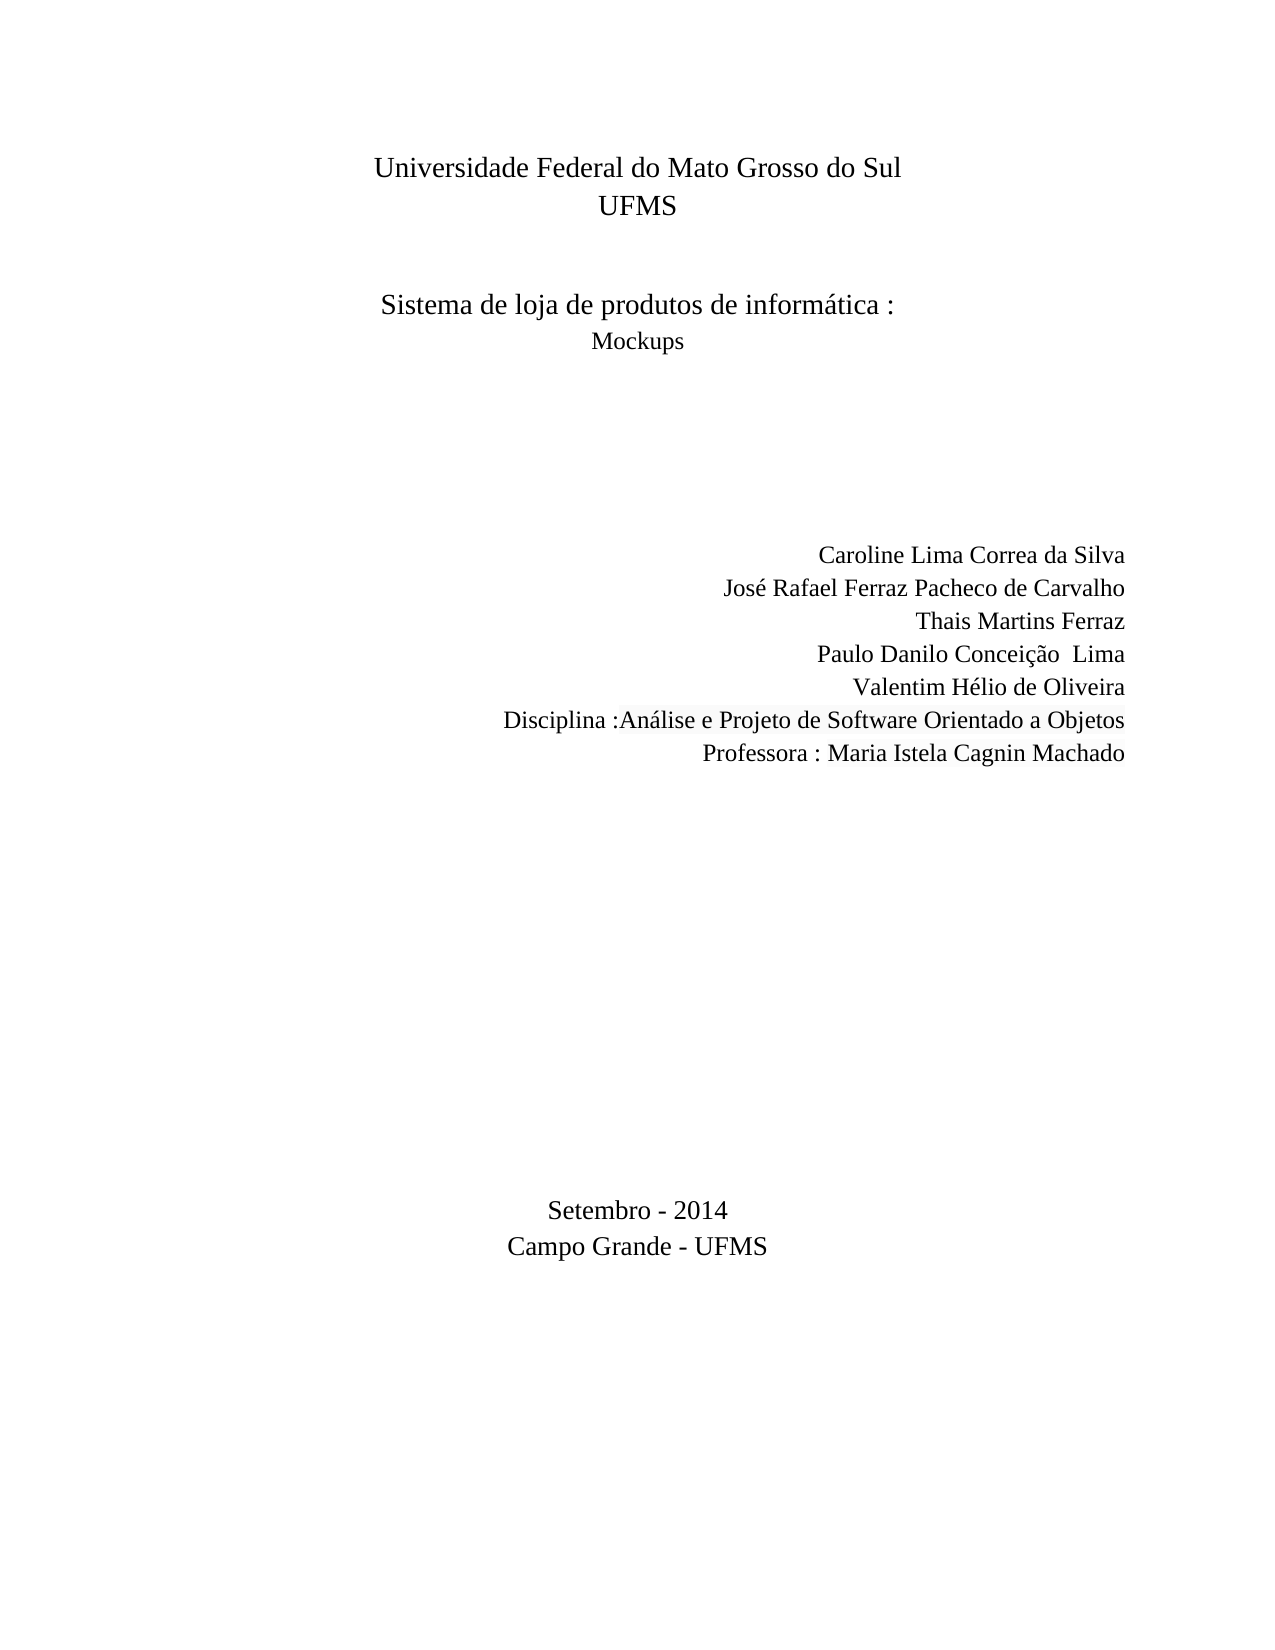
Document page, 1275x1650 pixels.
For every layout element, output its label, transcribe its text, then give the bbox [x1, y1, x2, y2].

text Thais Martins Ferraz [150, 606, 1125, 635]
text Paulo Danilo Conceição Lima [150, 639, 1125, 668]
text Caroline Lima Correa da Silva [150, 540, 1125, 569]
text Universidade Federal do Mato Grosso do Sul [150, 150, 1125, 183]
text UFMS [150, 188, 1125, 222]
text Professora : Maria Istela Cagnin Machado [150, 738, 1125, 767]
text Sistema de loja de produtos de informática : [150, 287, 1125, 321]
text Setembro - 2014 [150, 1194, 1125, 1226]
text Disciplina :Análise e Projeto de Software Orientado a Objetos [150, 705, 619, 734]
text Campo Grande - UFMS [150, 1230, 1125, 1261]
text Mockups [150, 326, 1125, 355]
text José Rafael Ferraz Pacheco de Carvalho [150, 573, 1125, 602]
text Valentim Hélio de Oliveira [150, 672, 1125, 701]
